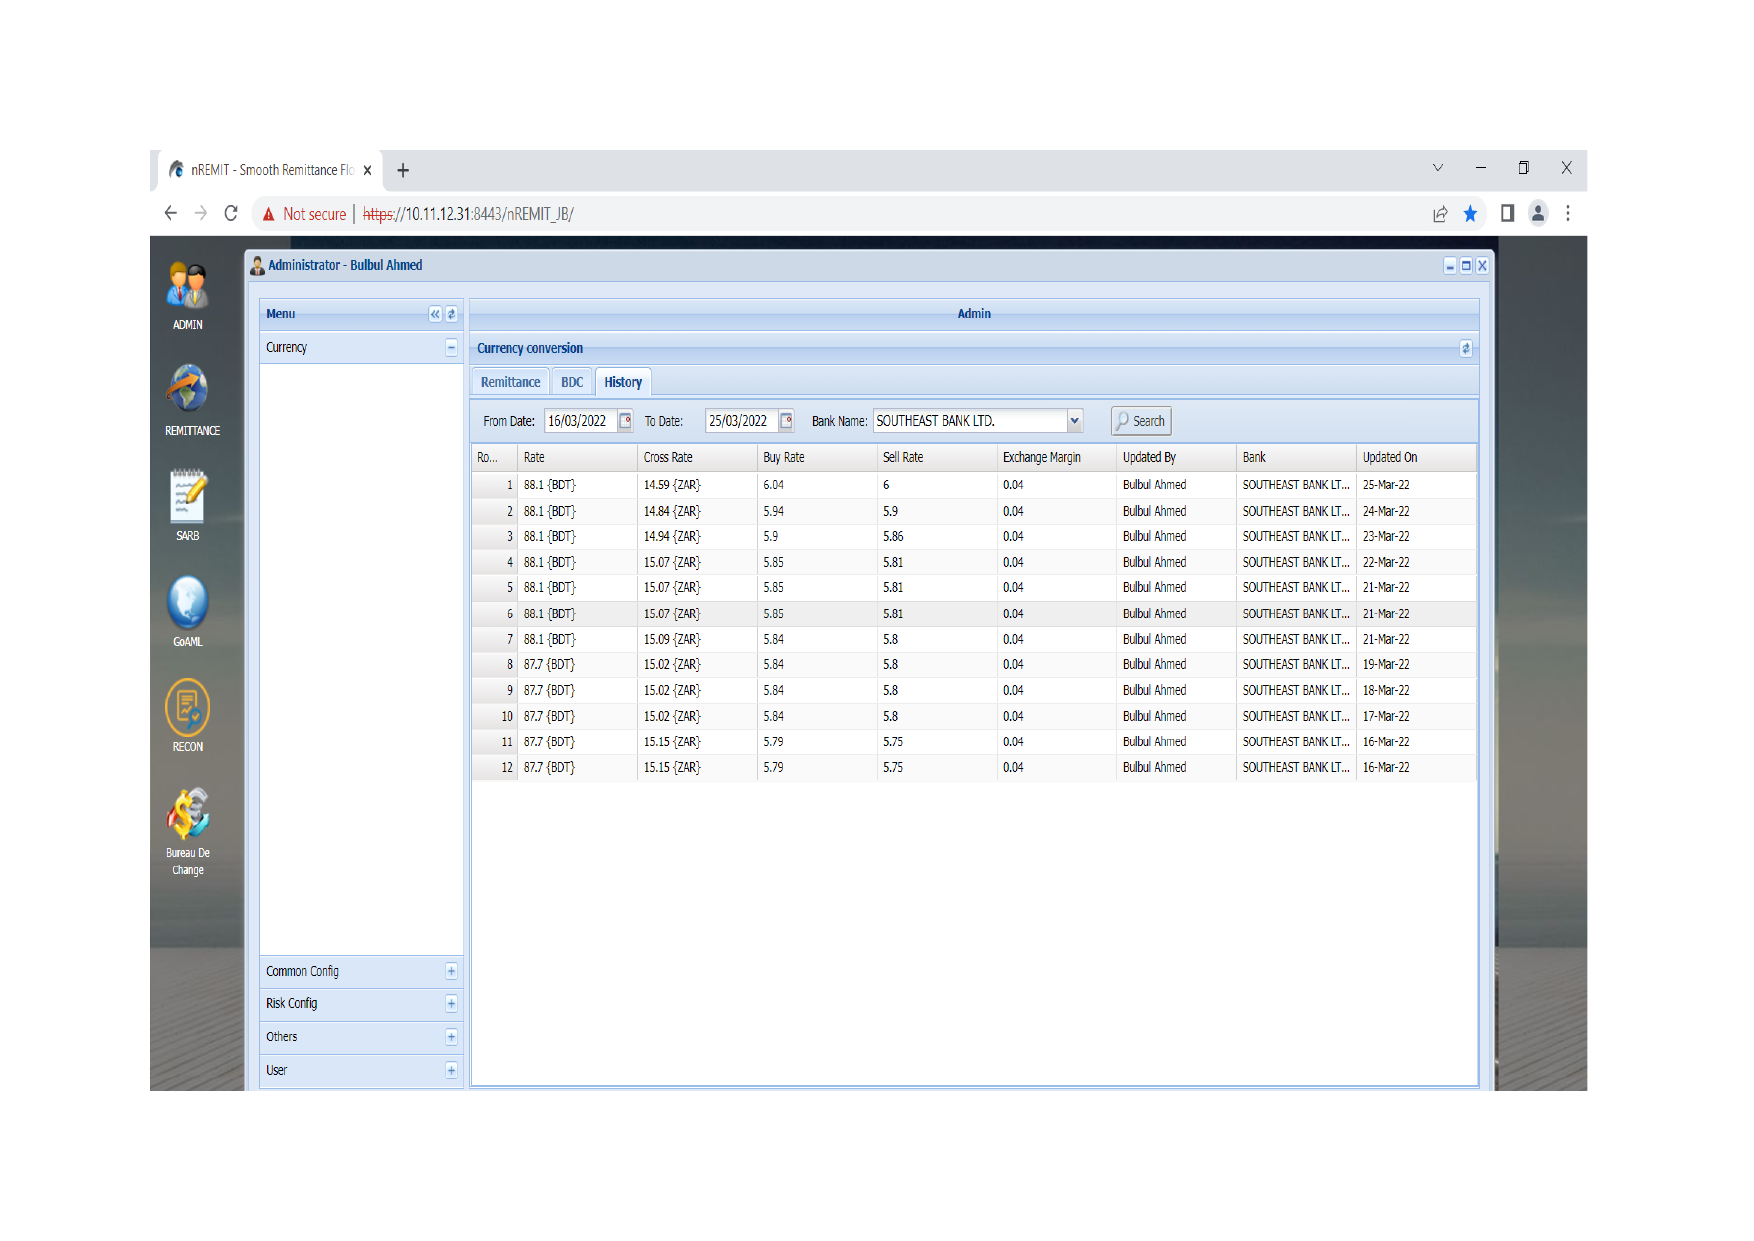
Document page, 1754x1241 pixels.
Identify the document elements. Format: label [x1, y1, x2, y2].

picture [150, 150, 1588, 1091]
